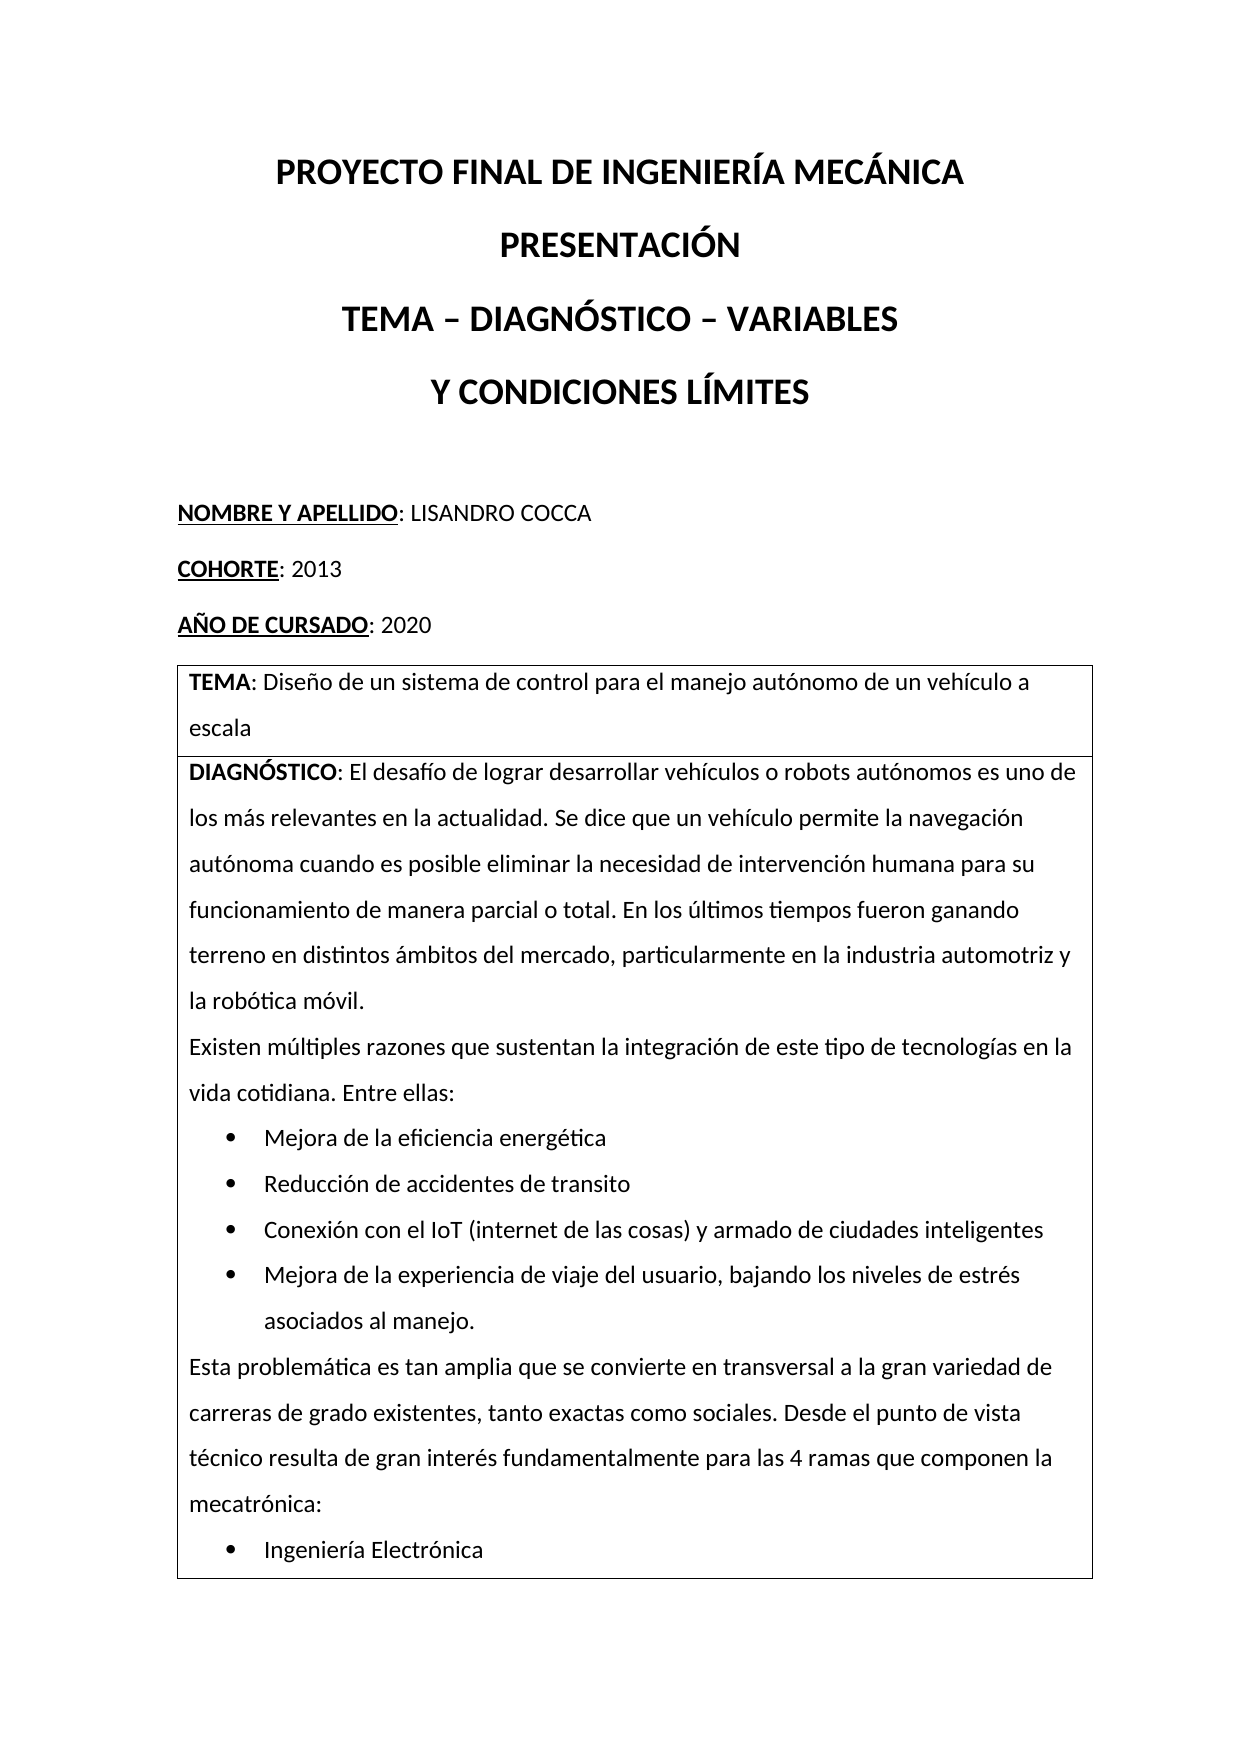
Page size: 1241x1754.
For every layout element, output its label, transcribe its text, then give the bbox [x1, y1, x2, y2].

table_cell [178, 757, 1092, 1578]
text Y CONDICIONES LÍMITES [177, 368, 1063, 414]
text COHORTE: 2013 [177, 553, 1063, 584]
text PROYECTO FINAL DE INGENIERÍA MECÁNICA [177, 148, 1063, 193]
text PRESENTACIÓN [177, 221, 1063, 267]
text TEMA – DIAGNÓSTICO – VARIABLES [177, 295, 1063, 341]
text NOMBRE Y APELLIDO: LISANDRO COCCA [177, 498, 1063, 528]
table_header TEMA: Diseño de un sistema de control para el manejo autónomo de un vehículo a escala [178, 666, 1092, 756]
text AÑO DE CURSADO: 2020 [177, 609, 1063, 640]
